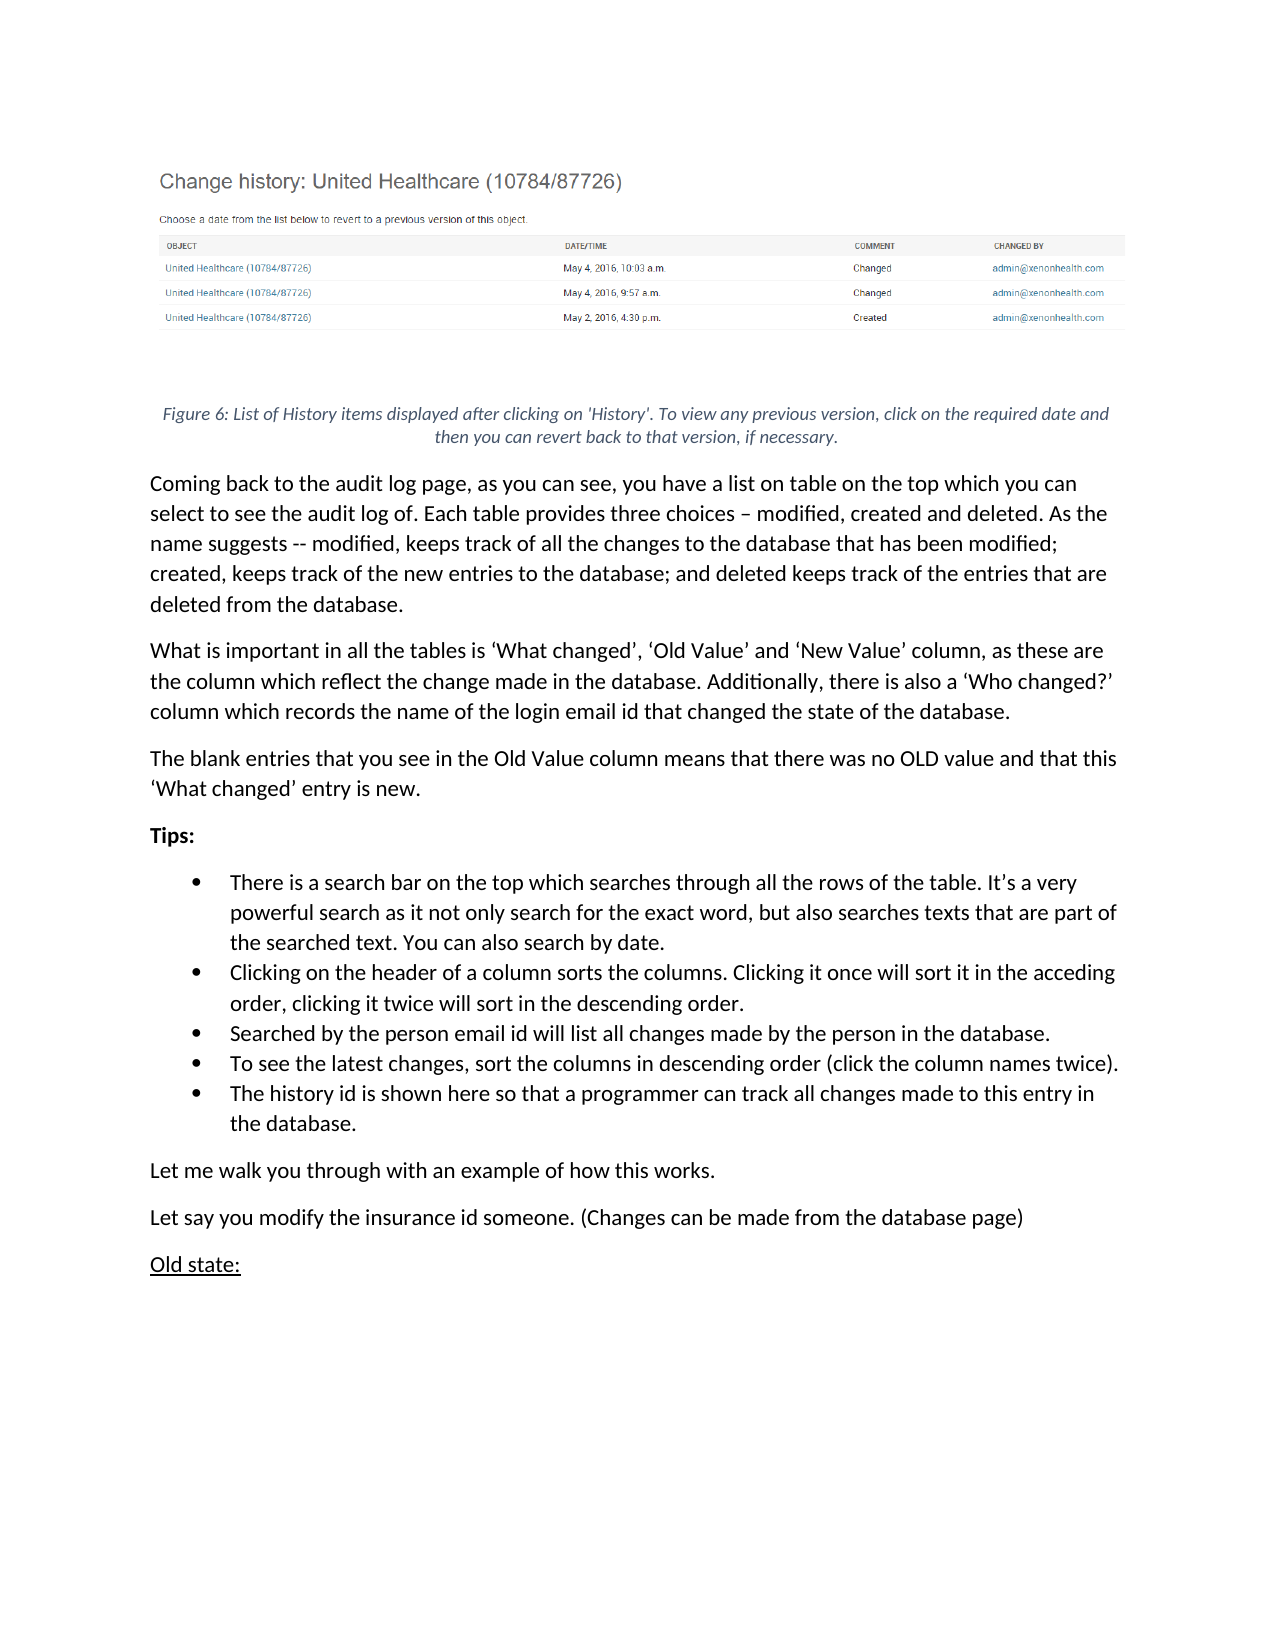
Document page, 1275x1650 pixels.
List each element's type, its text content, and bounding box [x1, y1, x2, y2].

list To see the latest changes, sort the columns in descending order (click the column names twice). [192, 1049, 1125, 1077]
list There is a search bar on the top which searches through all the rows of the table. It’s a very powerful search as it not only search for the exact word, but also searches texts that are part of the searched text. You can also search by date. [192, 868, 1125, 956]
list Clicking on the header of a column sorts the columns. Clicking it once will sort it in the acceding order, clicking it twice will sort in the descending order. [192, 958, 1125, 1017]
list Searched by the person email id will list all changes made by the person in the database. [192, 1019, 1125, 1047]
text The blank entries that you see in the Old Value column means that there was no OLD value and that this ‘What changed’ entry is new. [150, 744, 1125, 802]
text Tips: [150, 821, 1125, 849]
picture [150, 150, 1125, 384]
list The history id is shown here so that a programmer can track all changes made to this entry in the database. [192, 1079, 1125, 1137]
text Coming back to the audit log page, as you can see, you have a list on table on the top which you can select to see the audit log of. Each table provides three choices – modified, created and deleted. As the name suggests -- modified, keeps track of all the changes to the database that has been modified; created, keeps track of the new entries to the database; and deleted keeps track of the entries that are deleted from the database. [150, 469, 1125, 618]
text Let say you modify the insurance id someone. (Changes can be made from the database page) [150, 1203, 1125, 1231]
text Old state: [150, 1250, 1125, 1278]
text Let me walk you through with an example of how this works. [150, 1156, 1125, 1184]
text What is important in all the tables is ‘What changed’, ‘Old Value’ and ‘New Value’ column, as these are the column which reflect the change made in the database. Additionally, there is also a ‘Who changed?’ column which records the name of the login email id that changed the state of the database. [150, 637, 1125, 725]
